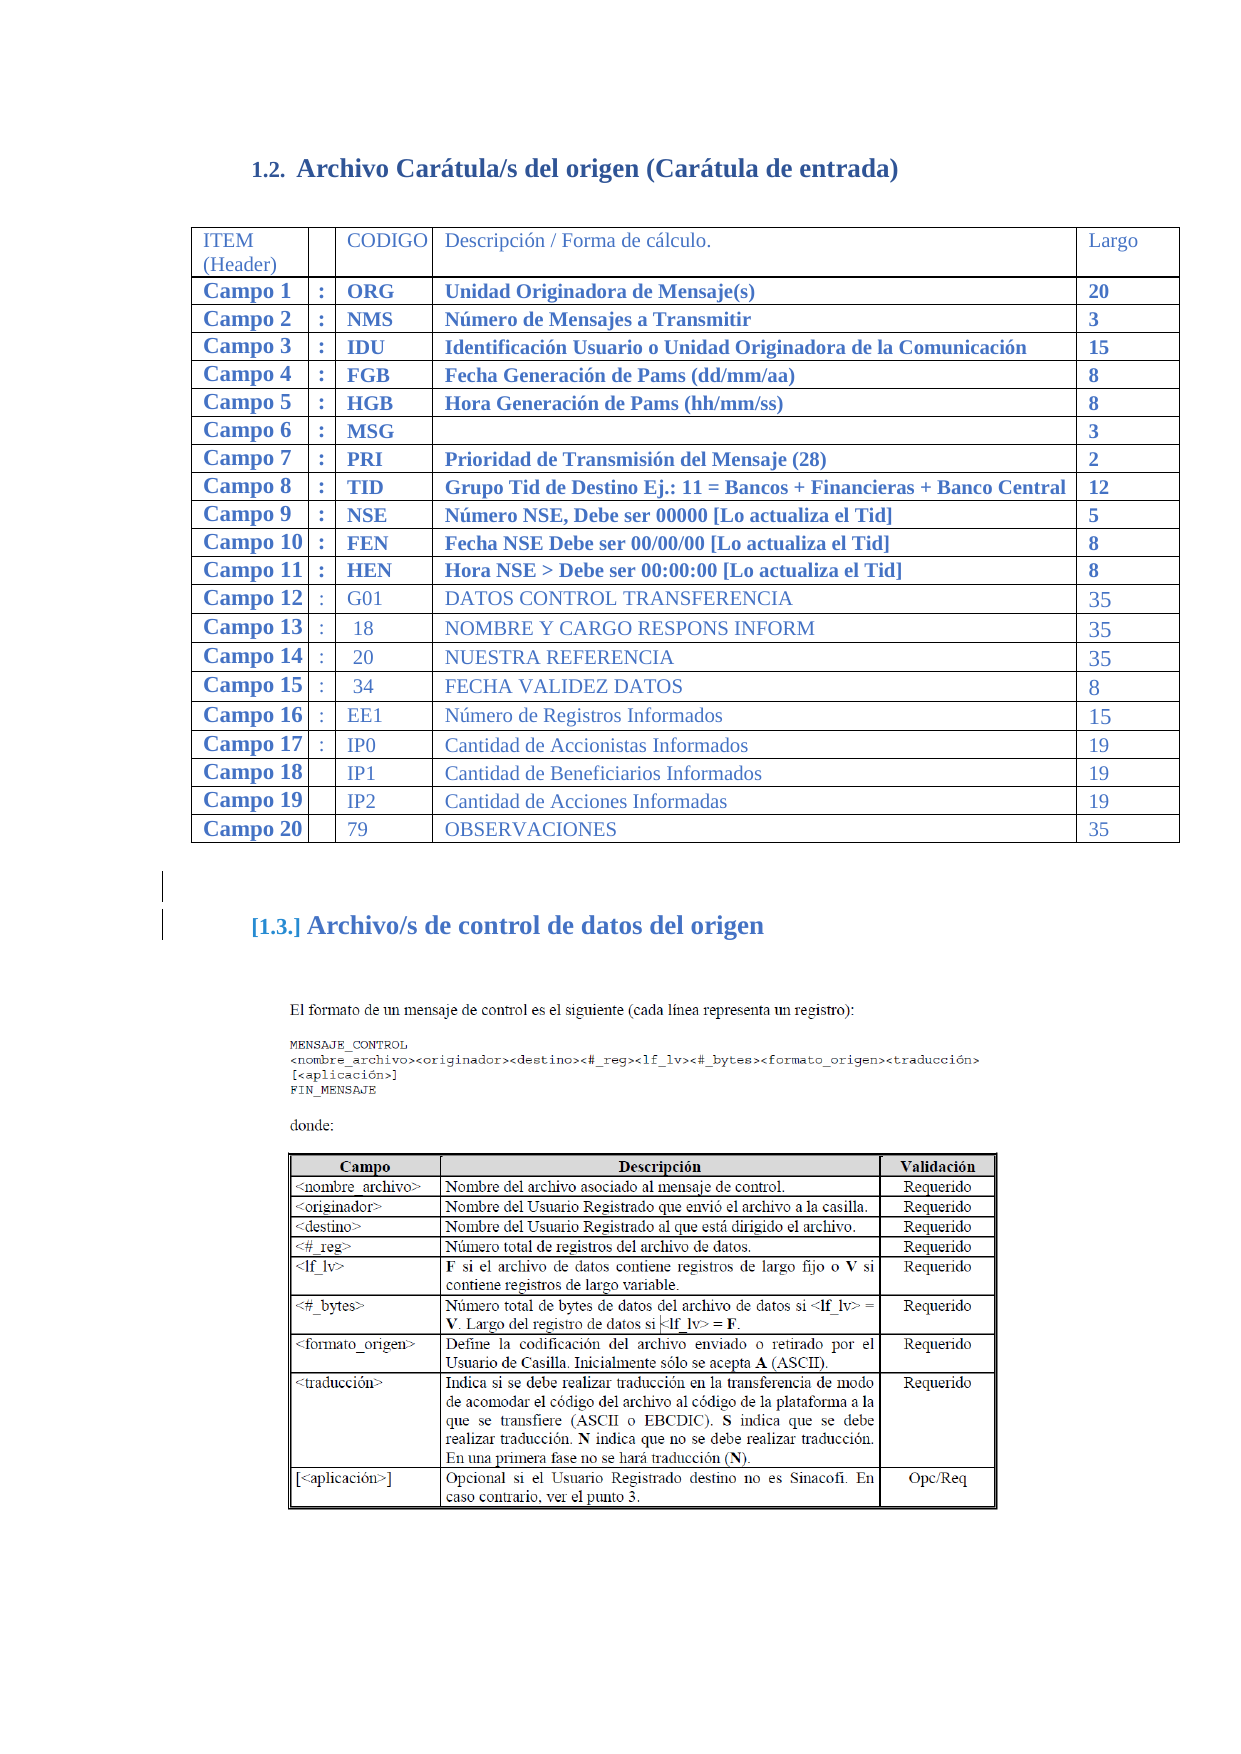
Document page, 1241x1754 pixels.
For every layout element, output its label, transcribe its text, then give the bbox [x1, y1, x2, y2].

table_cell 5 [1077, 501, 1179, 528]
table_cell Campo 5 [192, 389, 308, 416]
table_cell Campo 11 [192, 557, 308, 583]
table_cell : [309, 501, 335, 528]
table_cell 79 [336, 815, 432, 842]
table_cell [309, 815, 335, 842]
table_cell Campo 12 [192, 585, 308, 613]
table_cell 8 [1077, 529, 1179, 556]
table_cell 8 [1077, 672, 1179, 701]
table_cell : [309, 305, 335, 332]
table_header Descripción / Forma de cálculo. [433, 228, 1076, 276]
table_cell PRI [336, 445, 432, 472]
table_cell G01 [336, 585, 432, 613]
table_cell Identificación Usuario o Unidad Originadora de la Comunicación [433, 333, 1076, 360]
table_cell 35 [1077, 643, 1179, 671]
table_header Largo [1077, 228, 1179, 276]
table_cell NOMBRE Y CARGO RESPONS INFORM [433, 614, 1076, 642]
table_cell : [309, 529, 335, 556]
table_cell NUESTRA REFERENCIA [433, 643, 1076, 671]
table_cell : [309, 333, 335, 360]
table_cell : [309, 557, 335, 583]
table_cell 8 [1077, 389, 1179, 416]
table_cell 20 [1077, 278, 1179, 304]
table_cell Hora Generación de Pams (hh/mm/ss) [433, 389, 1076, 416]
table_cell 34 [336, 672, 432, 701]
table_cell 19 [1077, 731, 1179, 758]
subtitle Archivo Carátula/s del origen (Carátula de entrada) [251, 152, 1181, 183]
table_cell HEN [336, 557, 432, 583]
table_cell Hora NSE > Debe ser 00:00:00 [Lo actualiza el Tid] [433, 557, 1076, 583]
table_cell : [309, 614, 335, 642]
table_cell 2 [1077, 445, 1179, 472]
table_cell Campo 14 [192, 643, 308, 671]
subtitle Archivo/s de control de datos del origen [251, 909, 1181, 940]
table_cell MSG [336, 417, 432, 444]
table_cell : [309, 585, 335, 613]
table_cell Campo 17 [192, 731, 308, 758]
table_cell : [309, 445, 335, 472]
table_cell Cantidad de Acciones Informadas [433, 787, 1076, 814]
table_cell Campo 9 [192, 501, 308, 528]
table_cell : [309, 643, 335, 671]
table_cell Campo 20 [192, 815, 308, 842]
table_cell 19 [1077, 759, 1179, 786]
table_cell EE1 [336, 702, 432, 730]
table_cell Número NSE, Debe ser 00000 [Lo actualiza el Tid] [433, 501, 1076, 528]
table_cell Campo 19 [192, 787, 308, 814]
table_cell : [309, 473, 335, 500]
table_cell OBSERVACIONES [433, 815, 1076, 842]
table_cell IP0 [336, 731, 432, 758]
table_cell : [309, 389, 335, 416]
table_cell Campo 8 [192, 473, 308, 500]
table_cell [309, 759, 335, 786]
table_cell Campo 1 [192, 278, 308, 304]
table_cell Cantidad de Accionistas Informados [433, 731, 1076, 758]
table_cell 19 [1077, 787, 1179, 814]
table_cell TID [336, 473, 432, 500]
table_cell : [309, 417, 335, 444]
table_cell 18 [336, 614, 432, 642]
table_cell Número de Registros Informados [433, 702, 1076, 730]
table_cell : [309, 702, 335, 730]
table_cell FECHA VALIDEZ DATOS [433, 672, 1076, 701]
table_cell HGB [336, 389, 432, 416]
table_cell Campo 16 [192, 702, 308, 730]
table_cell 3 [1077, 417, 1179, 444]
table_cell : [309, 672, 335, 701]
table_cell Unidad Originadora de Mensaje(s) [433, 278, 1076, 304]
table_cell Fecha NSE Debe ser 00/00/00 [Lo actualiza el Tid] [433, 529, 1076, 556]
table_cell 20 [336, 643, 432, 671]
table_header [309, 228, 335, 276]
table_cell FEN [336, 529, 432, 556]
table_cell FGB [336, 361, 432, 388]
table_cell NMS [336, 305, 432, 332]
table_cell Campo 15 [192, 672, 308, 701]
table_cell IDU [336, 333, 432, 360]
table_cell 12 [1077, 473, 1179, 500]
table_cell : [309, 361, 335, 388]
table_cell [433, 417, 1076, 444]
picture [259, 987, 1045, 1537]
table_cell 8 [1077, 557, 1179, 583]
table_cell : [309, 278, 335, 304]
table_cell Campo 13 [192, 614, 308, 642]
table_cell DATOS CONTROL TRANSFERENCIA [433, 585, 1076, 613]
table_cell 8 [1077, 361, 1179, 388]
table_cell 15 [1077, 702, 1179, 730]
table_cell Prioridad de Transmisión del Mensaje (28) [433, 445, 1076, 472]
table_cell Campo 18 [192, 759, 308, 786]
table_cell Campo 6 [192, 417, 308, 444]
table_cell Campo 10 [192, 529, 308, 556]
table_cell Cantidad de Beneficiarios Informados [433, 759, 1076, 786]
table_cell IP1 [336, 759, 432, 786]
table_header CODIGO [336, 228, 432, 276]
table_cell 15 [1077, 333, 1179, 360]
table_cell 3 [1077, 305, 1179, 332]
table_cell NSE [336, 501, 432, 528]
table_cell ORG [336, 278, 432, 304]
table_cell Campo 3 [192, 333, 308, 360]
table_cell 35 [1077, 815, 1179, 842]
table_cell Grupo Tid de Destino Ej.: 11 = Bancos + Financieras + Banco Central [433, 473, 1076, 500]
table_cell Campo 4 [192, 361, 308, 388]
table_cell : [309, 731, 335, 758]
table_cell IP2 [336, 787, 432, 814]
table_cell 35 [1077, 614, 1179, 642]
table_cell Número de Mensajes a Transmitir [433, 305, 1076, 332]
table_cell Campo 2 [192, 305, 308, 332]
table_cell [309, 787, 335, 814]
table_header ITEM (Header) [192, 228, 308, 276]
table_cell 35 [1077, 585, 1179, 613]
table_cell Fecha Generación de Pams (dd/mm/aa) [433, 361, 1076, 388]
table_cell Campo 7 [192, 445, 308, 472]
